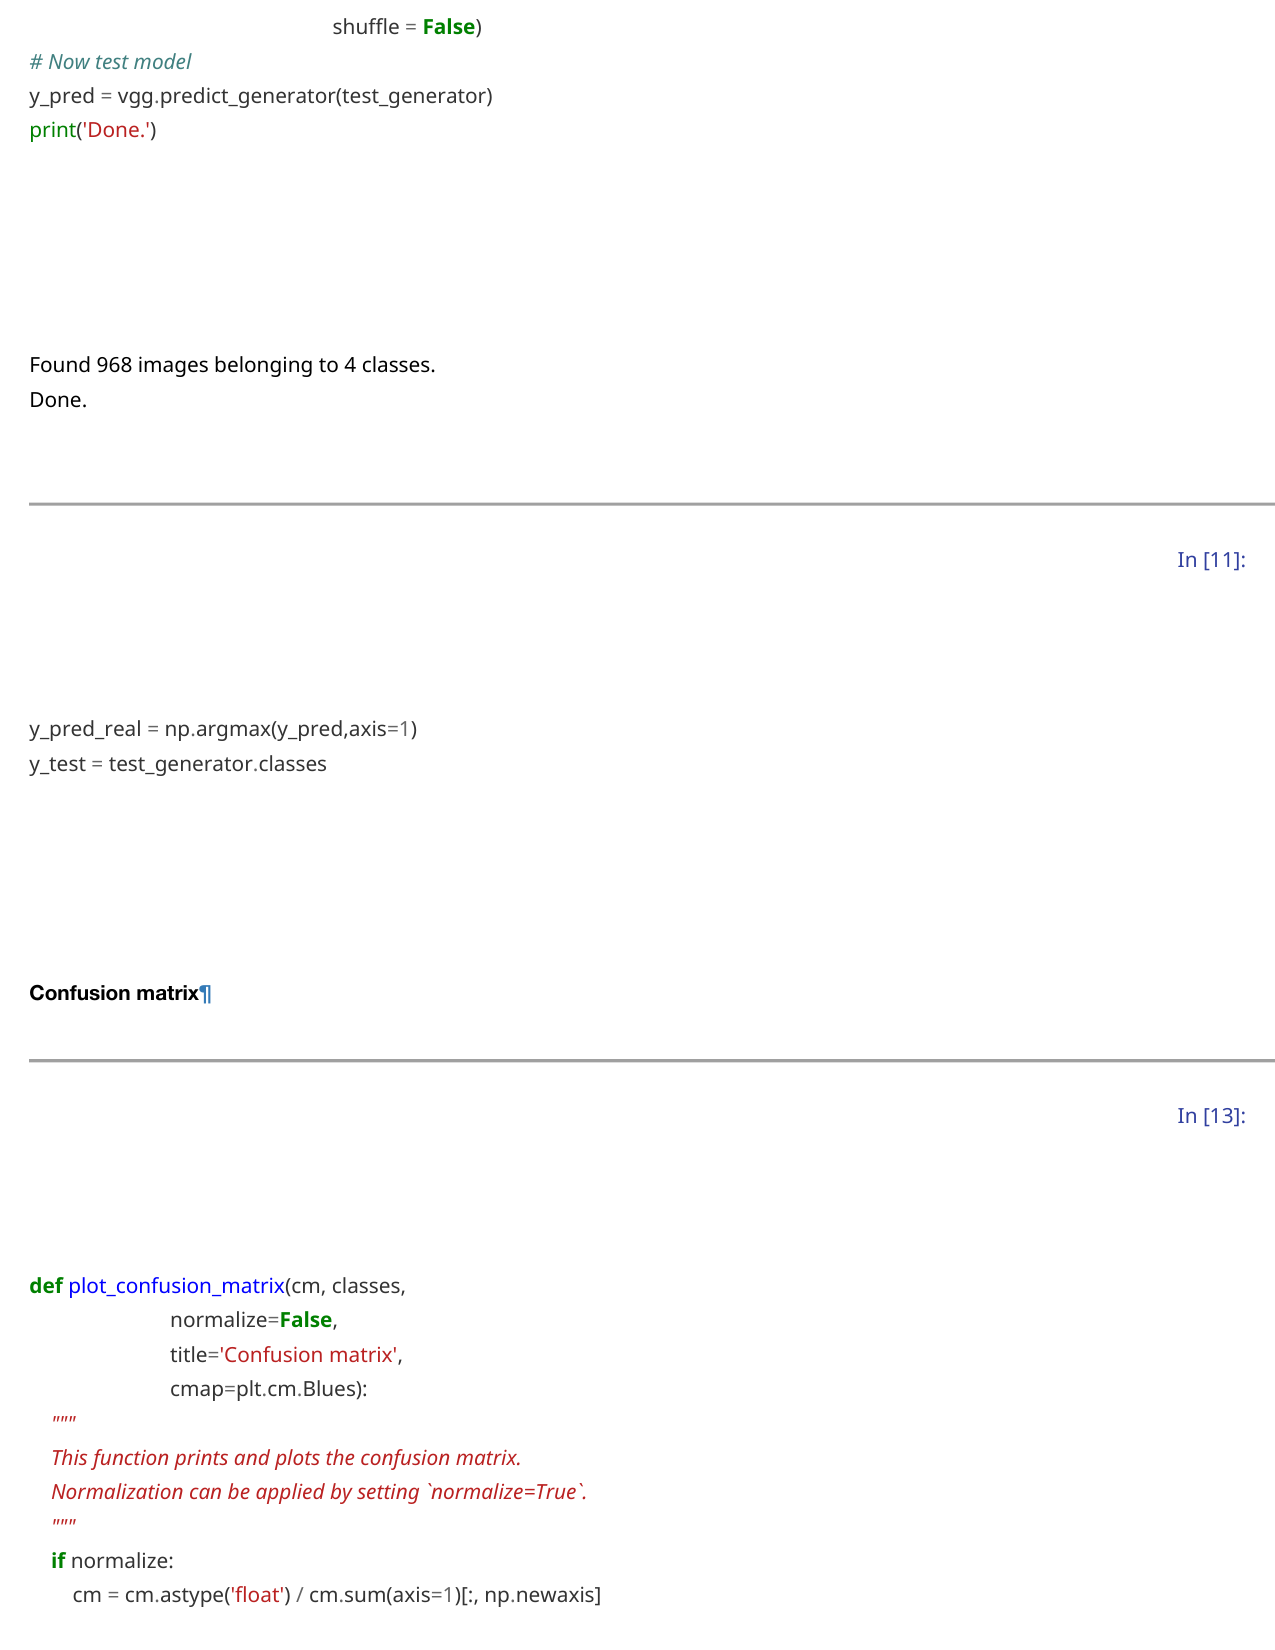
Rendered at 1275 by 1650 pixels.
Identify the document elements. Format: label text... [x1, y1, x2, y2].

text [29, 12, 1246, 173]
text Confusion matrix¶ [29, 980, 1244, 1006]
text y_pred_real = np.argmax(y_pred,axis=1) y_test = test_generator.classes [29, 714, 1246, 806]
text In [11]: [29, 545, 1246, 573]
text Found 968 images belonging to 4 classes. Done. [29, 350, 1246, 442]
text In [13]: [29, 1101, 1246, 1130]
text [29, 1271, 1246, 1609]
